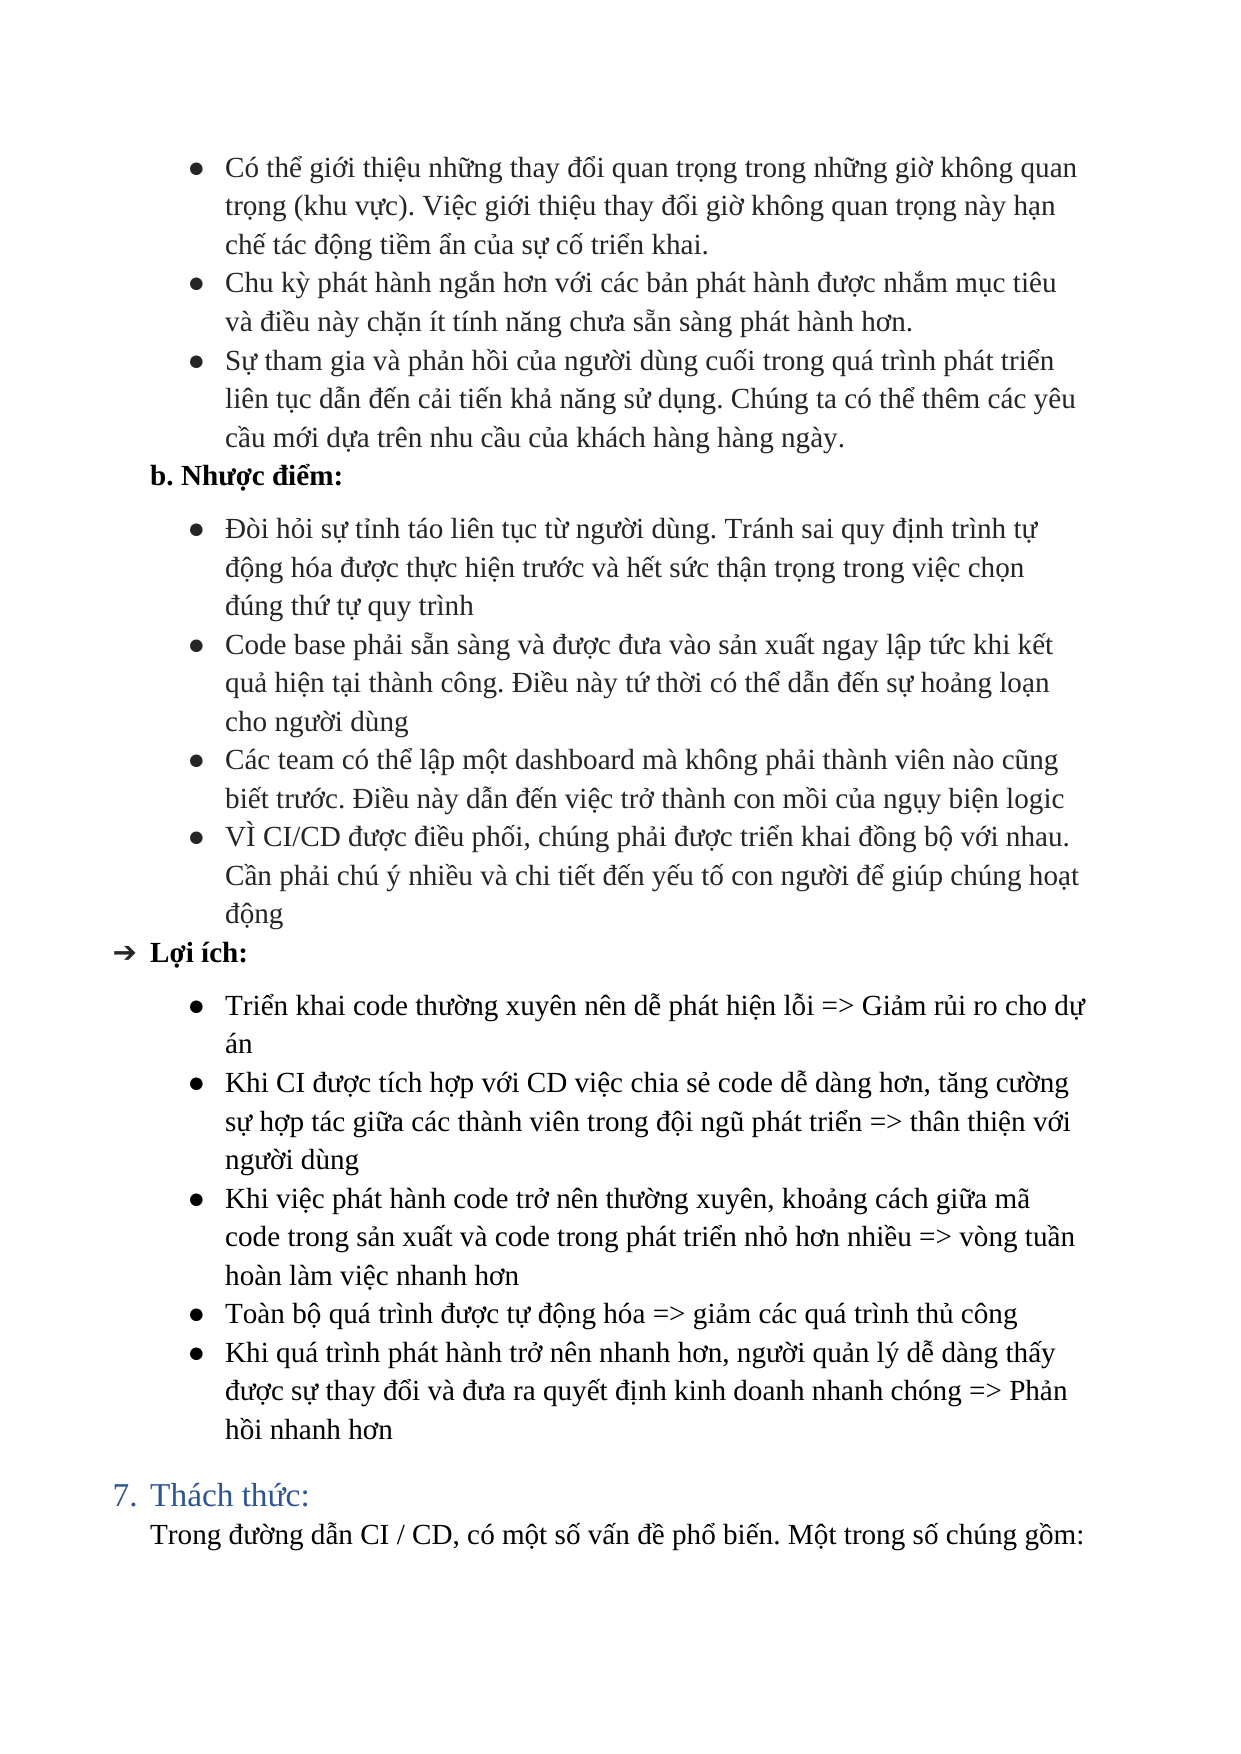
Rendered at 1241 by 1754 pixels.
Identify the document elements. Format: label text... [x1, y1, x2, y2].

list Các team có thể lập một dashboard mà không phải thành viên nào cũng biết trước. Điều này dẫn đến việc trở thành con mồi của ngụy biện logic [187, 742, 1090, 814]
list Sự tham gia và phản hồi của người dùng cuối trong quá trình phát triển liên tục dẫn đến cải tiến khả năng sử dụng. Chúng ta có thể thêm các yêu cầu mới dựa trên nhu cầu của khách hàng hàng ngày. [187, 343, 1090, 453]
subtitle Thách thức: [112, 1476, 1090, 1514]
list Đòi hỏi sự tỉnh táo liên tục từ người dùng. Tránh sai quy định trình tự động hóa được thực hiện trước và hết sức thận trọng trong việc chọn đúng thứ tự quy trình [187, 511, 1090, 622]
list Toàn bộ quá trình được tự động hóa => giảm các quá trình thủ công [187, 1296, 1090, 1330]
list Có thể giới thiệu những thay đổi quan trọng trong những giờ không quan trọng (khu vực). Việc giới thiệu thay đổi giờ không quan trọng này hạn chế tác động tiềm ẩn của sự cố triển khai. [187, 150, 1090, 261]
text Trong đường dẫn CI / CD, có một số vấn đề phổ biến. Một trong số chúng gồm: [150, 1517, 1090, 1550]
text b. Nhược điểm: [150, 458, 1090, 492]
list Triển khai code thường xuyên nên dễ phát hiện lỗi => Giảm rủi ro cho dự án [187, 988, 1090, 1060]
list Lợi ích: [112, 935, 1090, 969]
list Khi việc phát hành code trở nên thường xuyên, khoảng cách giữa mã code trong sản xuất và code trong phát triển nhỏ hơn nhiều => vòng tuần hoàn làm việc nhanh hơn [187, 1181, 1090, 1291]
list Khi CI được tích hợp với CD việc chia sẻ code dễ dàng hơn, tăng cường sự hợp tác giữa các thành viên trong đội ngũ phát triển => thân thiện với người dùng [187, 1065, 1090, 1176]
list Khi quá trình phát hành trở nên nhanh hơn, người quản lý dễ dàng thấy được sự thay đổi và đưa ra quyết định kinh doanh nhanh chóng => Phản hồi nhanh hơn [187, 1335, 1090, 1446]
list Code base phải sẵn sàng và được đưa vào sản xuất ngay lập tức khi kết quả hiện tại thành công. Điều này tứ thời có thể dẫn đến sự hoảng loạn cho người dùng [187, 627, 1090, 737]
list Chu kỳ phát hành ngắn hơn với các bản phát hành được nhắm mục tiêu và điều này chặn ít tính năng chưa sẵn sàng phát hành hơn. [187, 266, 1090, 338]
list VÌ CI/CD được điều phối, chúng phải được triển khai đồng bộ với nhau. Cần phải chú ý nhiều và chi tiết đến yếu tố con người để giúp chúng hoạt động [187, 819, 1090, 930]
